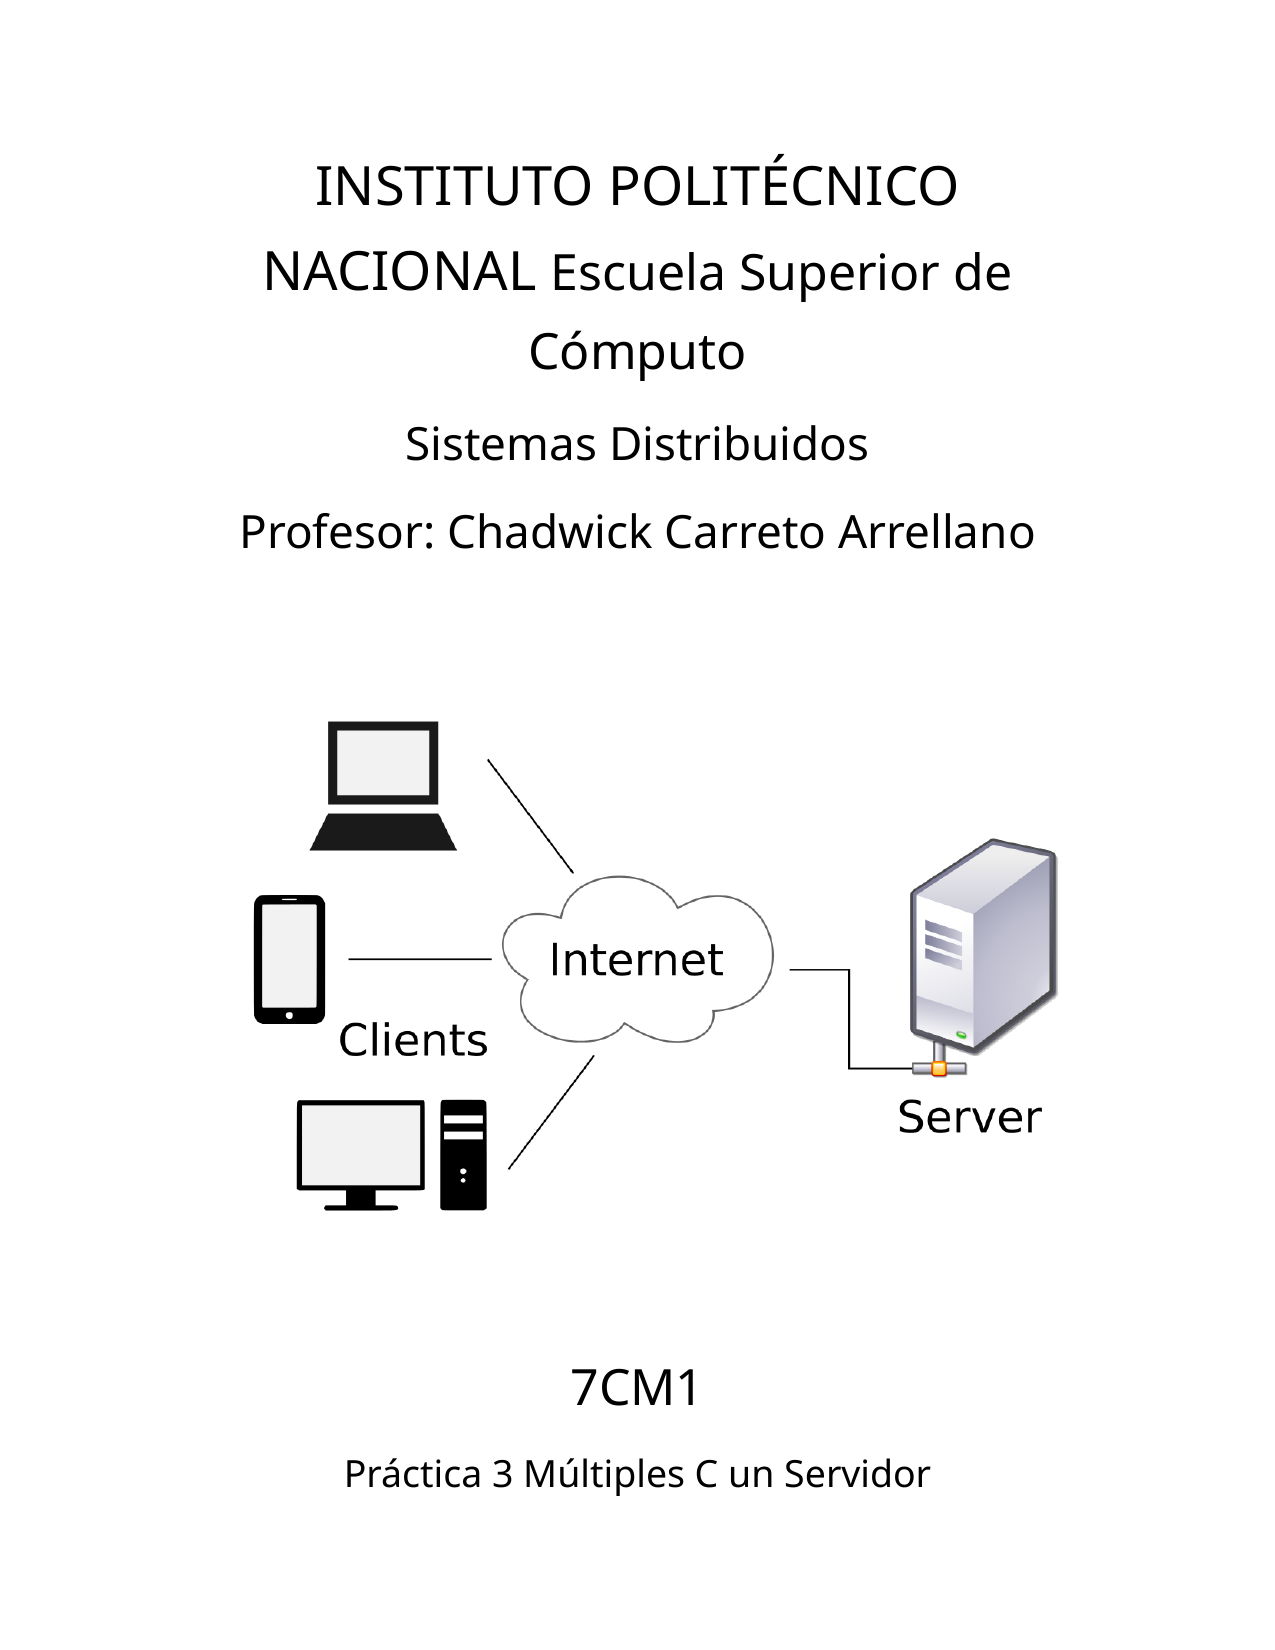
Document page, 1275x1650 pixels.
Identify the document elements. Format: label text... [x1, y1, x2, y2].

text Sistemas Distribuidos [177, 411, 1098, 474]
picture [177, 683, 1098, 1236]
text INSTITUTO POLITÉCNICO NACIONAL Escuela Superior de Cómputo [177, 148, 1098, 384]
text Práctica 3 Múltiples C un Servidor [177, 1447, 1098, 1498]
text Profesor: Chadwick Carreto Arrellano [177, 500, 1098, 562]
text 7CM1 [177, 1352, 1098, 1420]
